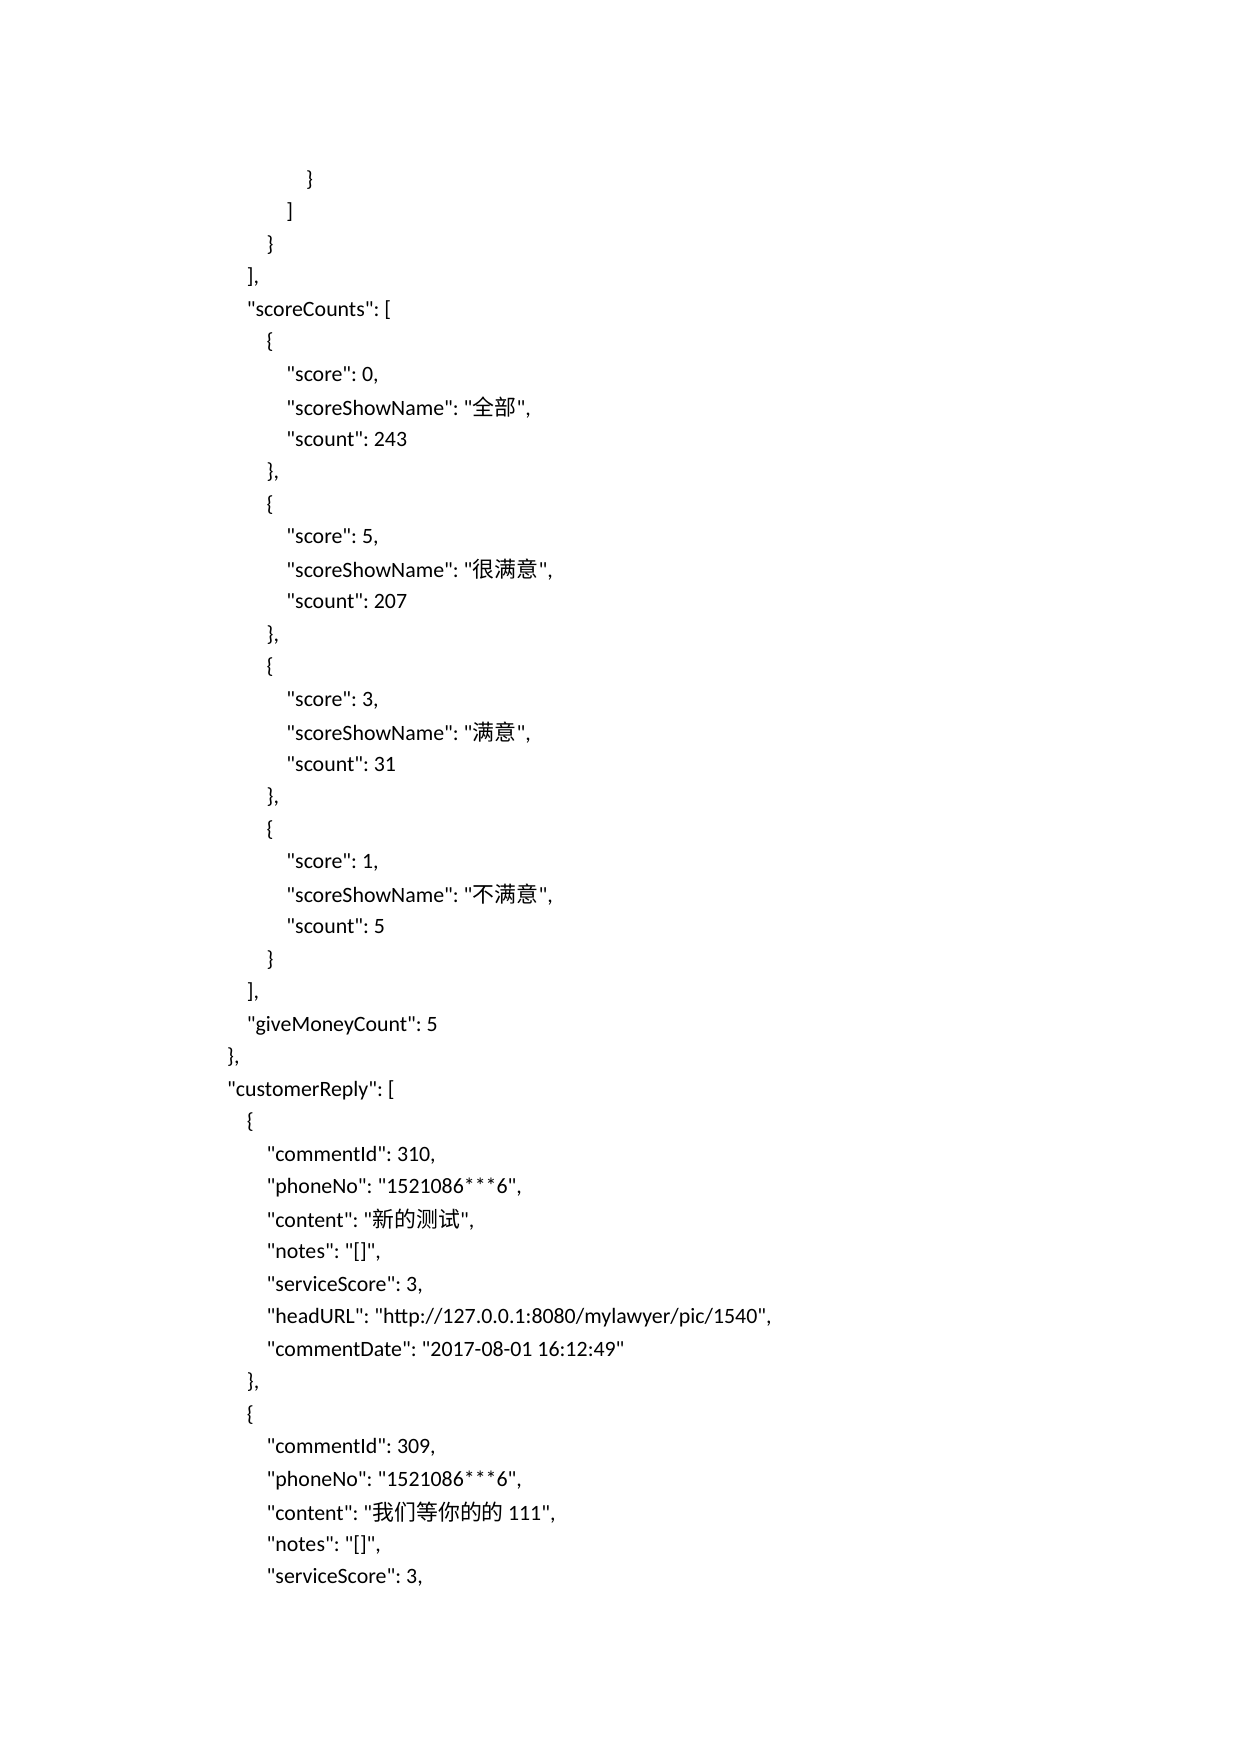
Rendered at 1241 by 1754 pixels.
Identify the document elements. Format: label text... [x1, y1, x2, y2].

text "content": "新的测试", [187, 1202, 1053, 1234]
text { [187, 487, 1053, 519]
text "notes": "[]", [187, 1234, 1053, 1267]
text "scount": 5 [187, 909, 1053, 942]
text "commentId": 310, [187, 1137, 1053, 1169]
text "phoneNo": "1521086***6", [187, 1169, 1053, 1202]
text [187, 1299, 1053, 1332]
text { [187, 812, 1053, 844]
text "scount": 243 [187, 422, 1053, 454]
text "scoreShowName": "不满意", [187, 877, 1053, 909]
text "scount": 31 [187, 747, 1053, 779]
text "scoreCounts": [ [187, 292, 1053, 324]
text "score": 0, [187, 357, 1053, 389]
text { [187, 649, 1053, 682]
text "commentDate": "2017-08-01 16:12:49" [187, 1332, 1053, 1364]
text } [187, 162, 1053, 194]
text "serviceScore": 3, [187, 1559, 1053, 1592]
text "phoneNo": "1521086***6", [187, 1462, 1053, 1494]
text "commentId": 309, [187, 1429, 1053, 1462]
text ], [187, 974, 1053, 1007]
text }, [187, 1039, 1053, 1072]
text "score": 5, [187, 519, 1053, 552]
text "content": "我们等你的的111", [187, 1494, 1053, 1527]
text { [187, 324, 1053, 357]
text "serviceScore": 3, [187, 1267, 1053, 1299]
text ] [187, 194, 1053, 227]
text "scount": 207 [187, 584, 1053, 617]
text }, [187, 1364, 1053, 1397]
text "notes": "[]", [187, 1527, 1053, 1559]
text "score": 3, [187, 682, 1053, 714]
text { [187, 1104, 1053, 1137]
text }, [187, 617, 1053, 649]
text "score": 1, [187, 844, 1053, 877]
text "scoreShowName": "很满意", [187, 552, 1053, 584]
text ], [187, 259, 1053, 292]
text } [187, 942, 1053, 974]
text "customerReply": [ [187, 1072, 1053, 1104]
text { [187, 1397, 1053, 1429]
text }, [187, 779, 1053, 812]
text } [187, 227, 1053, 259]
text "scoreShowName": "满意", [187, 714, 1053, 747]
text }, [187, 454, 1053, 487]
text "giveMoneyCount": 5 [187, 1007, 1053, 1039]
text "scoreShowName": "全部", [187, 389, 1053, 422]
